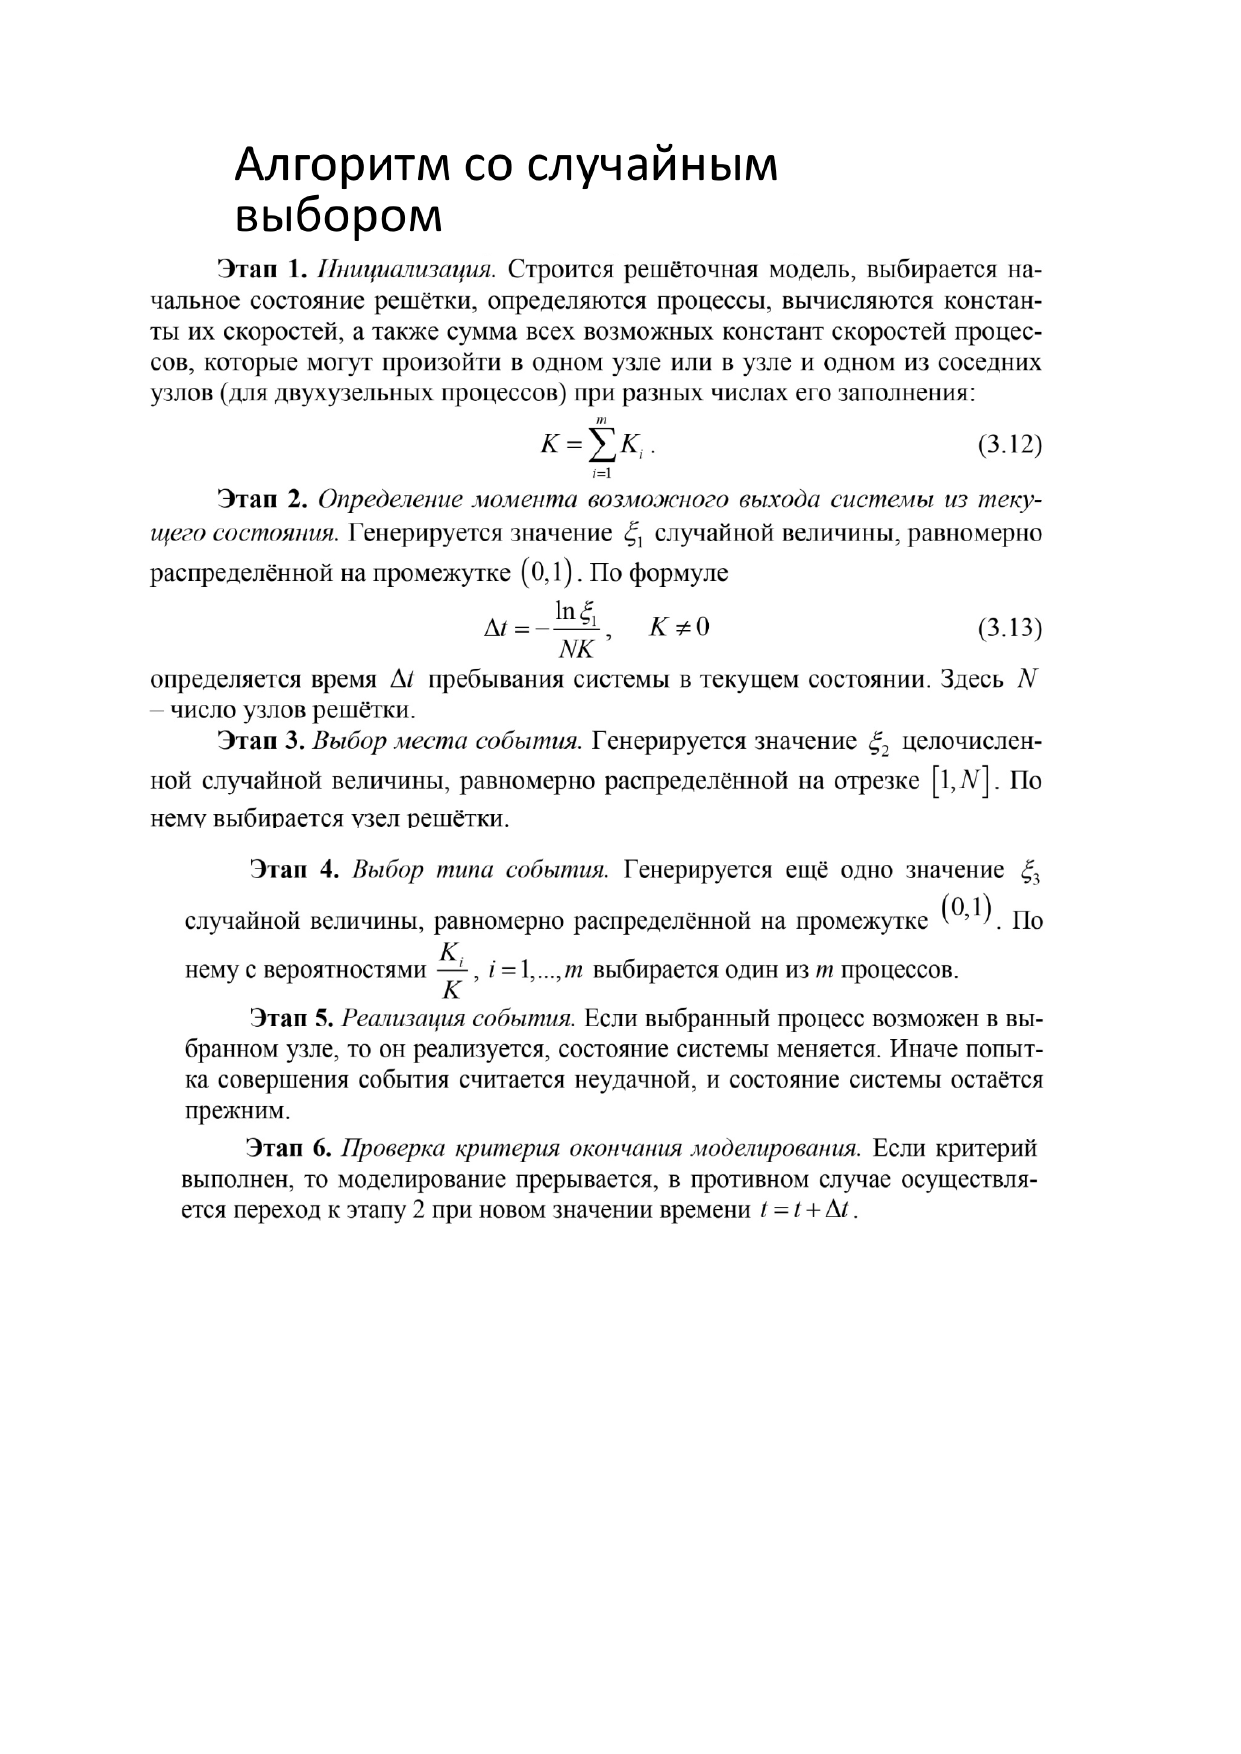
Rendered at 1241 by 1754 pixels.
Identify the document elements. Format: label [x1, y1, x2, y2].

picture [118, 118, 1123, 1269]
